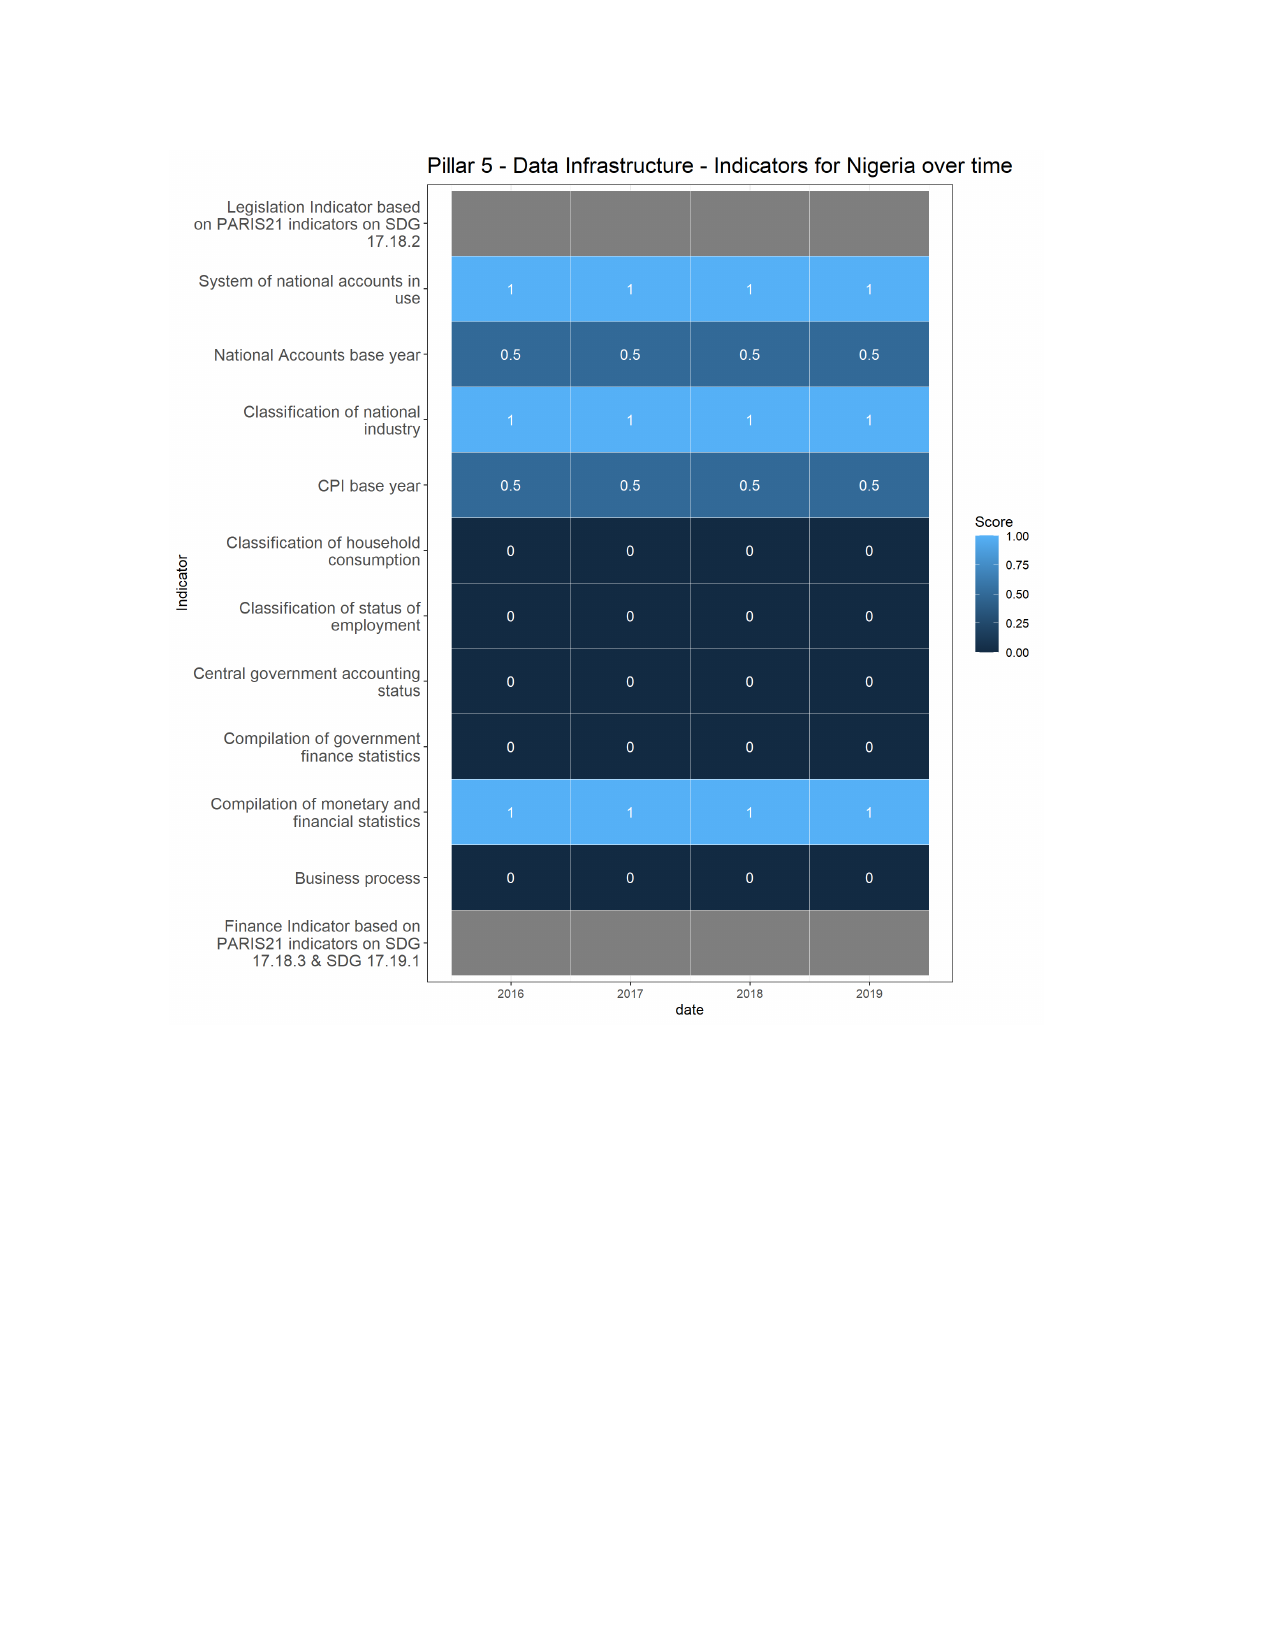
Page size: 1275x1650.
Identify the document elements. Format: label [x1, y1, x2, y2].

picture [168, 150, 1044, 1025]
